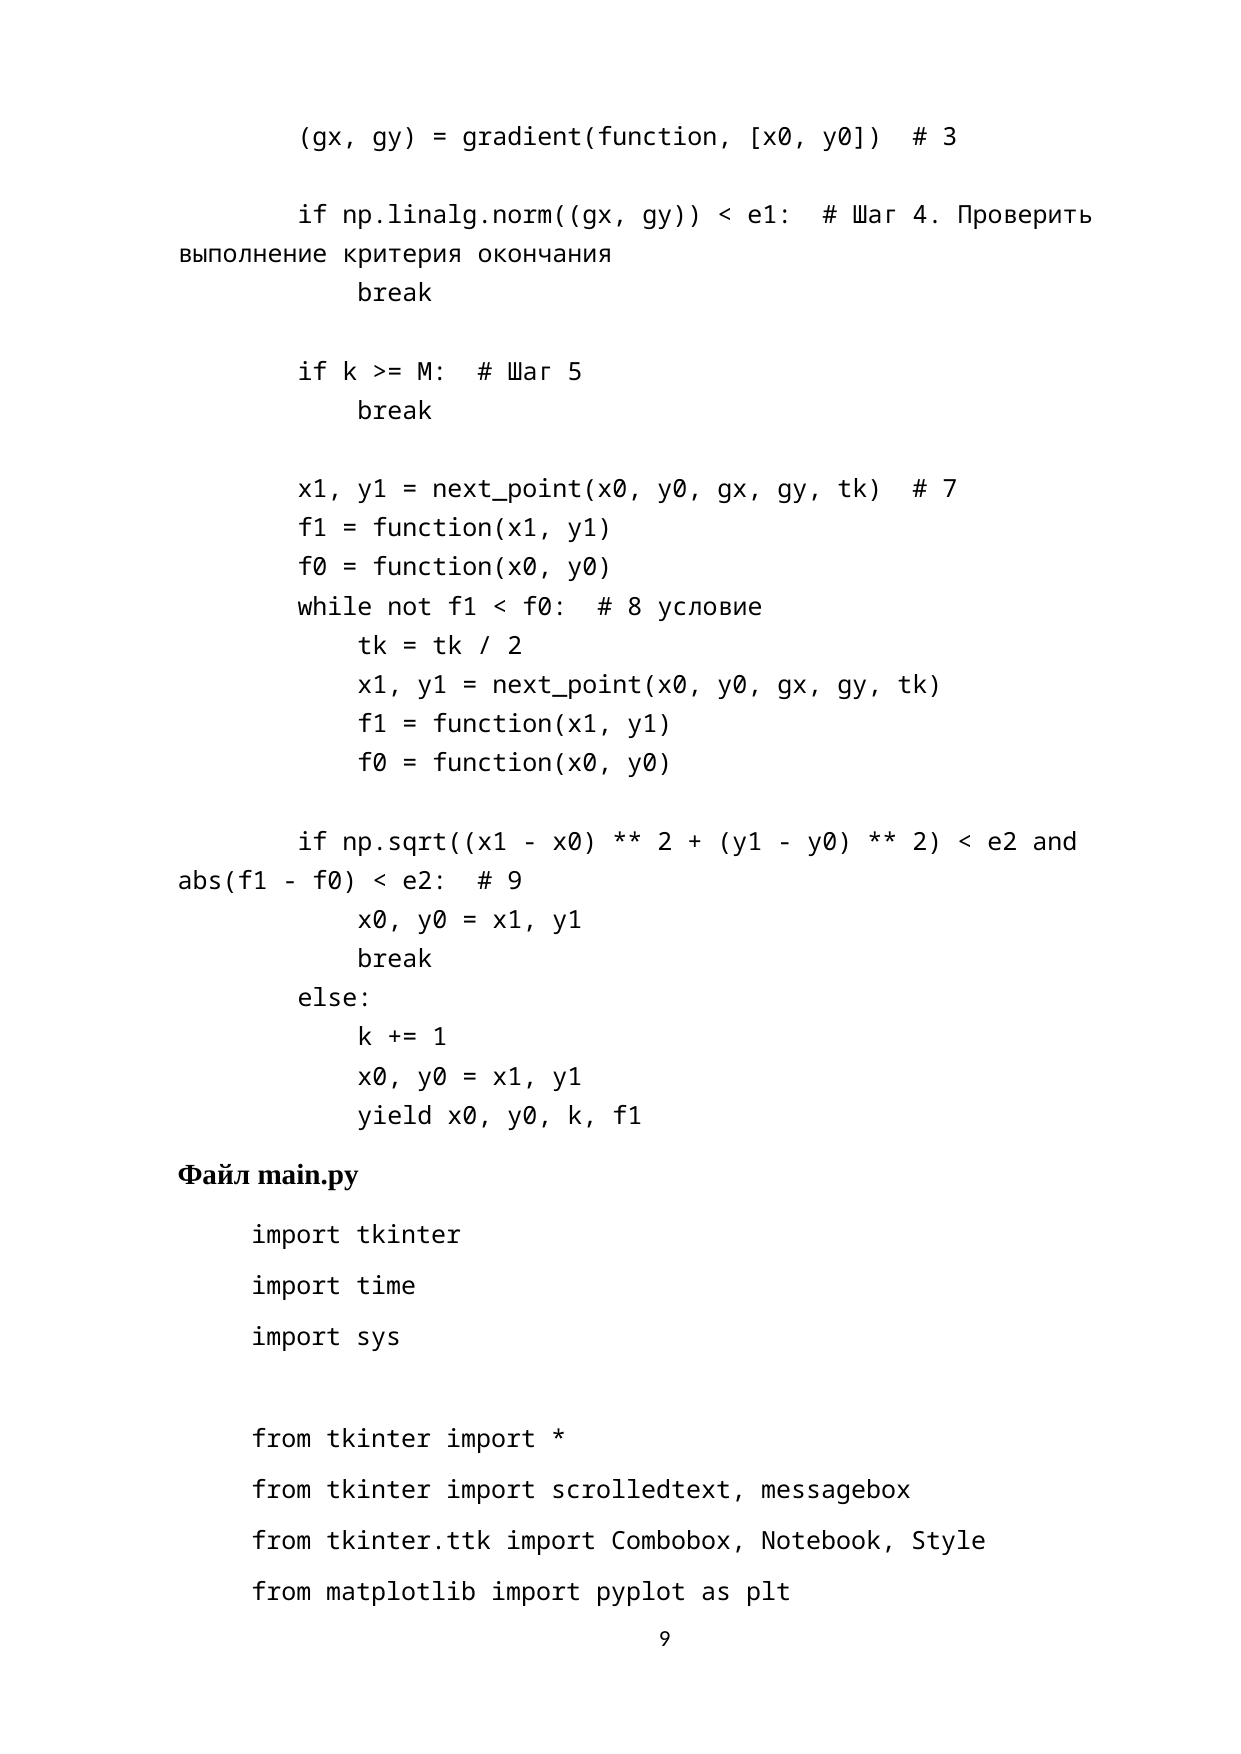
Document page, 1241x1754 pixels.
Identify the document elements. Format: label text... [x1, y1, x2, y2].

text import time [177, 1268, 1152, 1302]
text from tkinter.ttk import Combobox, Notebook, Style [177, 1523, 1152, 1557]
text import sys [177, 1319, 1152, 1353]
text from tkinter import scrolledtext, messagebox [177, 1472, 1152, 1506]
text from matplotlib import pyplot as plt [177, 1574, 1152, 1608]
text import tkinter [177, 1217, 1152, 1251]
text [177, 118, 1152, 1131]
text from tkinter import * [177, 1421, 1152, 1455]
text Файл main.py [177, 1157, 1152, 1191]
